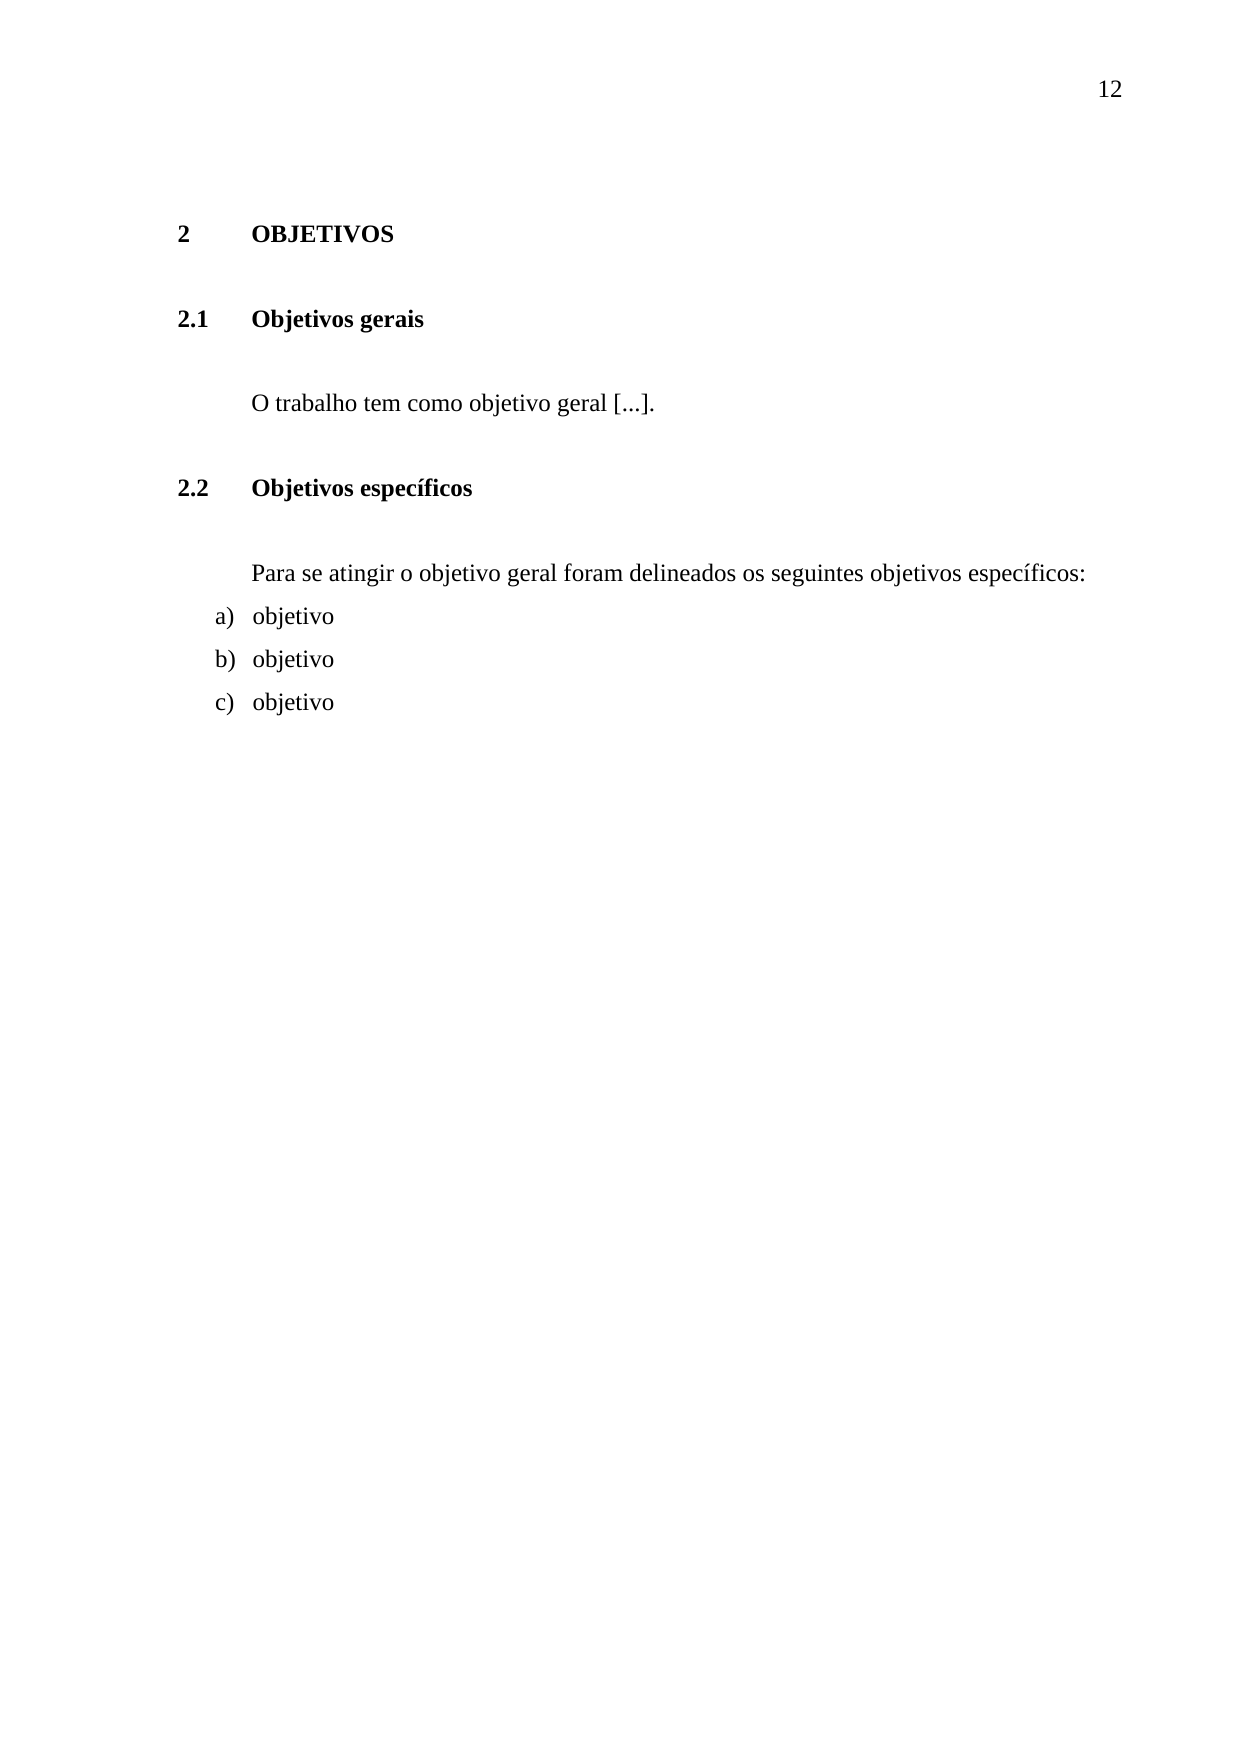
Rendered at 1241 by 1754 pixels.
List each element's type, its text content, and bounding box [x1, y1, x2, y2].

list objetivo [215, 687, 1122, 716]
subtitle OBJETIVOS [177, 219, 1122, 248]
text Para se atingir o objetivo geral foram delineados os seguintes objetivos específicos: [177, 558, 1122, 587]
list objetivo [215, 644, 1122, 673]
subtitle Objetivos específicos [177, 473, 1122, 502]
text O trabalho tem como objetivo geral [...]. [177, 388, 1122, 417]
subtitle Objetivos gerais [177, 304, 1122, 332]
list objetivo [215, 601, 1122, 630]
